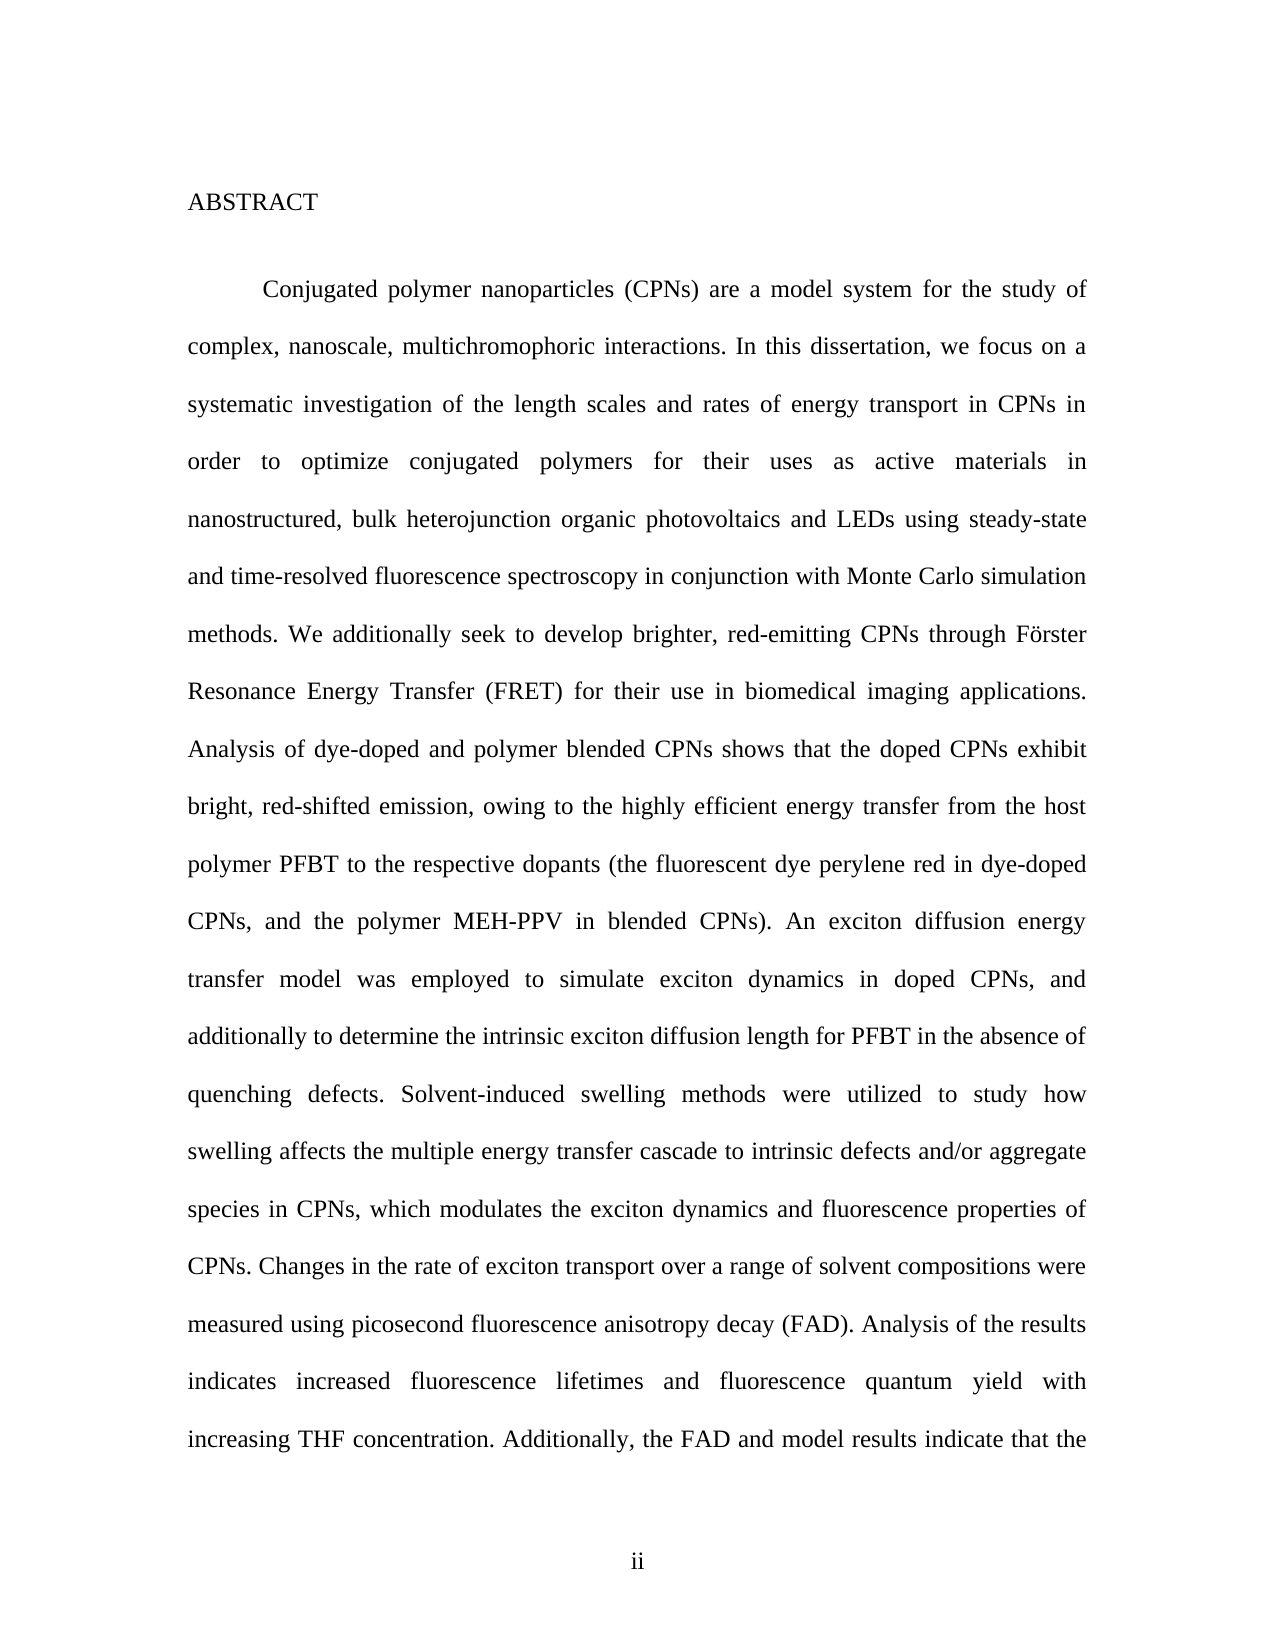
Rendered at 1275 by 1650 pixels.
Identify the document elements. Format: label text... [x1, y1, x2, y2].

text ABSTRACT [187, 187, 1087, 216]
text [187, 274, 1087, 1452]
